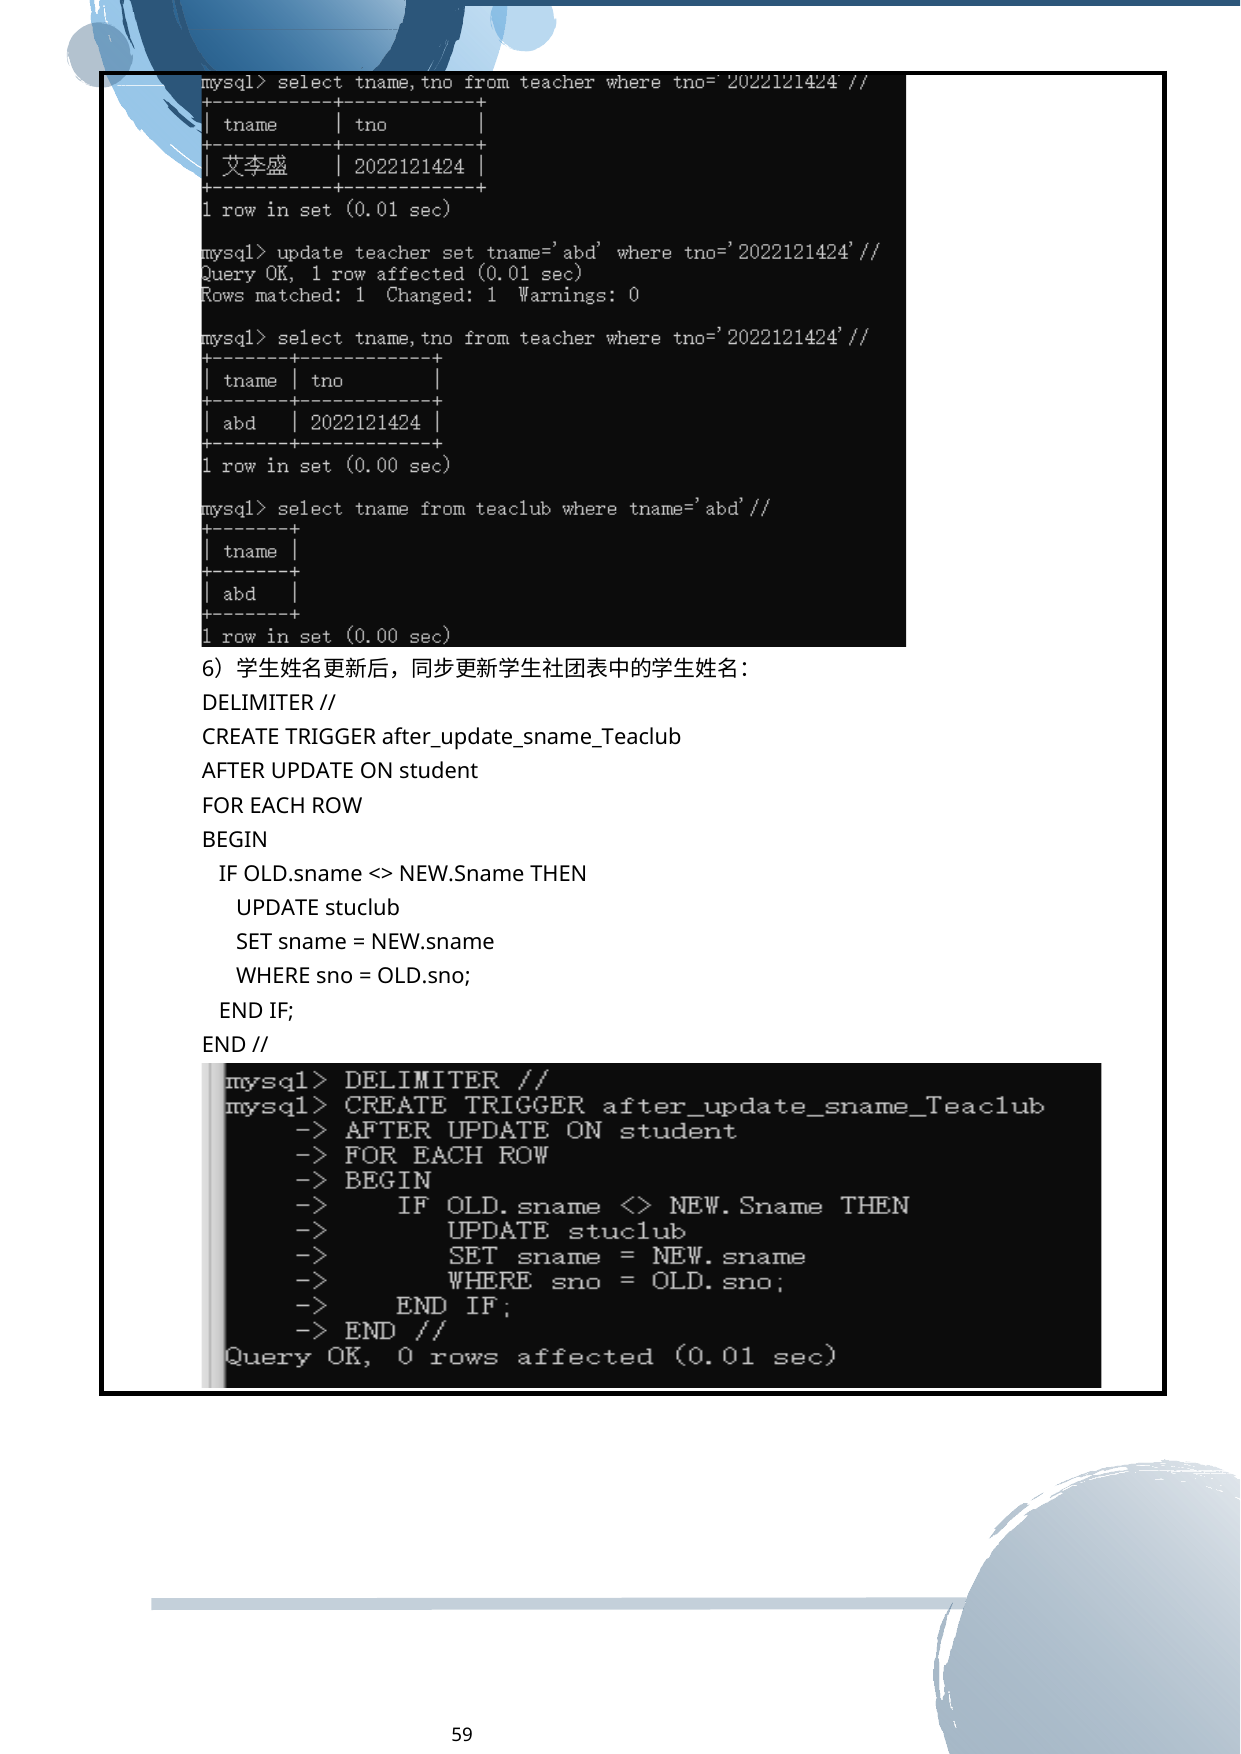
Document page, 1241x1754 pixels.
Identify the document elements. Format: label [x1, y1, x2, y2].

table_header [104, 75, 1162, 1391]
picture [201, 75, 907, 647]
picture [201, 1063, 1102, 1388]
